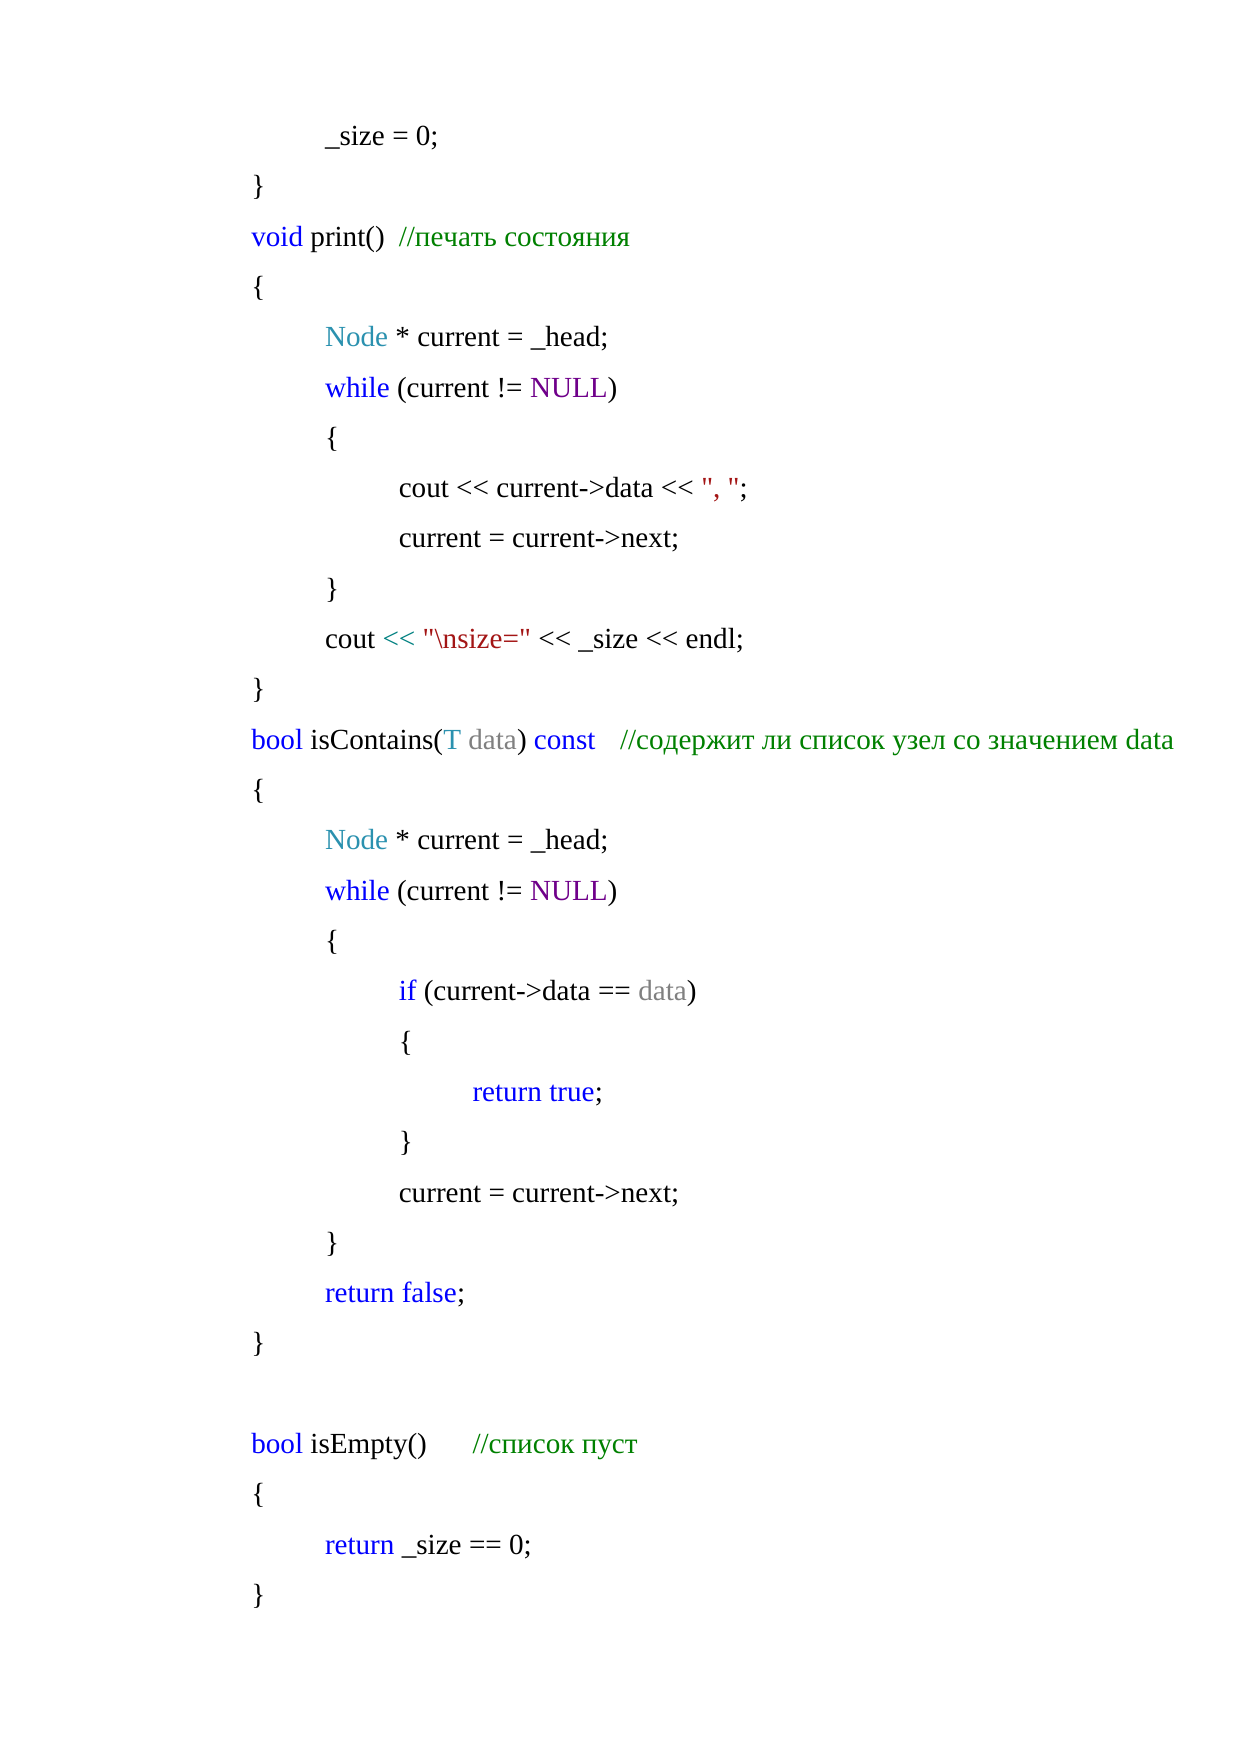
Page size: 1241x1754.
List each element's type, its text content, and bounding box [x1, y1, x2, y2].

text return false; [177, 1275, 1181, 1309]
text current = current->next; [177, 1175, 1181, 1208]
text return _size == 0; [177, 1527, 1181, 1560]
text while (current != NULL) [177, 873, 1181, 906]
text bool isEmpty() //список пуст [177, 1426, 1181, 1460]
text } [177, 571, 1181, 604]
text void print() //печать состояния [177, 219, 1181, 252]
text while (current != NULL) [177, 370, 1181, 403]
text { [177, 772, 1181, 806]
text Node * current = _head; [177, 822, 1181, 856]
text cout << current->data << ", "; [177, 470, 1181, 504]
text { [177, 1477, 1181, 1510]
text } [177, 672, 1181, 705]
text { [177, 269, 1181, 303]
text cout << "\nsize=" << _size << endl; [177, 621, 1181, 655]
text bool isContains(T data) const //содержит ли список узел со значением data [177, 722, 1181, 755]
text } [177, 1225, 1181, 1258]
text { [177, 923, 1181, 957]
text return true; [177, 1074, 1181, 1108]
text _size = 0; [177, 118, 1181, 152]
text if (current->data == data) [177, 973, 1181, 1007]
text } [177, 1124, 1181, 1158]
text { [177, 420, 1181, 453]
text current = current->next; [177, 521, 1181, 554]
text } [177, 1326, 1181, 1359]
text } [177, 168, 1181, 202]
text } [177, 1577, 1181, 1611]
text { [177, 1024, 1181, 1057]
text Node * current = _head; [177, 319, 1181, 353]
